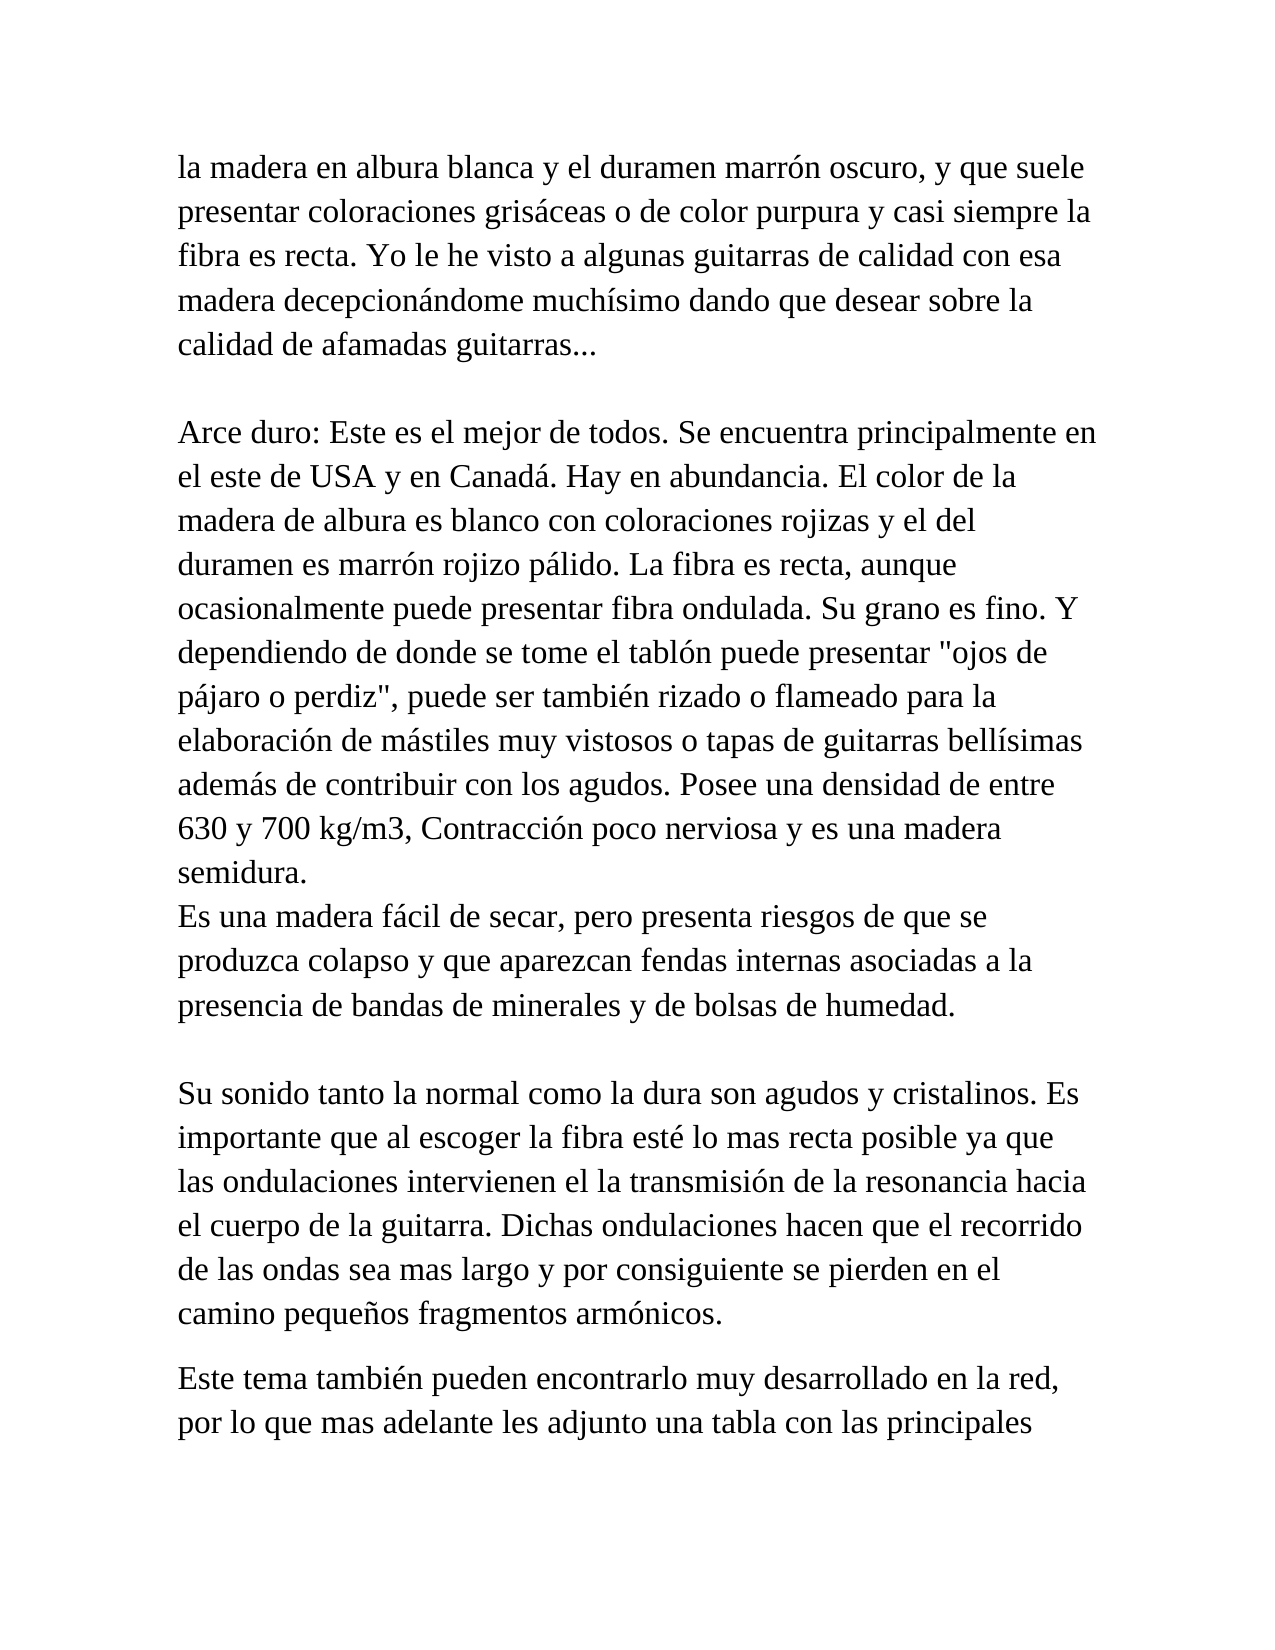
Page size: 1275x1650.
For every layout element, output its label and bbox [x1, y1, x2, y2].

text [177, 1358, 1098, 1441]
text [177, 148, 1098, 1332]
